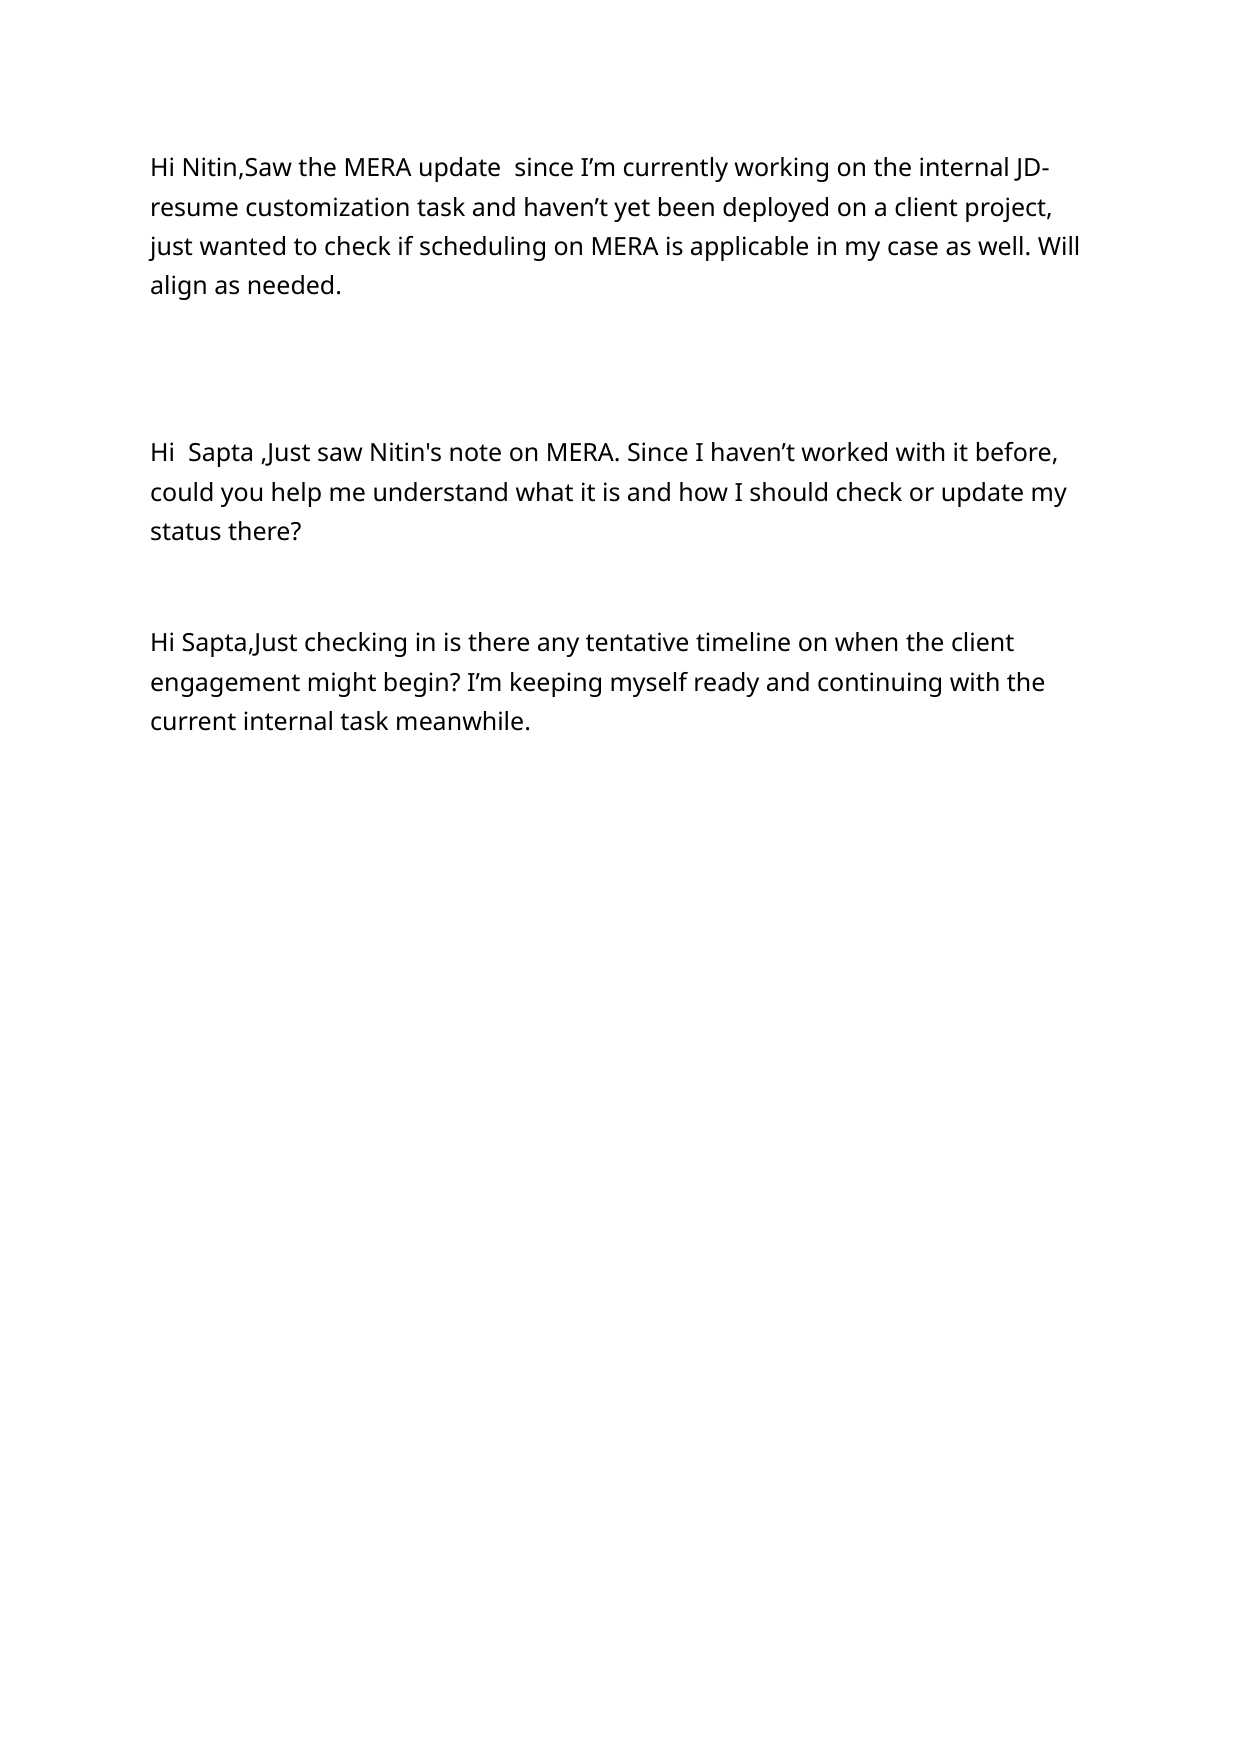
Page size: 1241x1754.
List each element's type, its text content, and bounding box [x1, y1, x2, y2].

text Hi Nitin,Saw the MERA update since I’m currently working on the internal JD-resume customization task and haven’t yet been deployed on a client project, just wanted to check if scheduling on MERA is applicable in my case as well. Will align as needed. [150, 150, 1090, 302]
text Hi Sapta ,Just saw Nitin's note on MERA. Since I haven’t worked with it before, could you help me understand what it is and how I should check or update my status there? [150, 435, 1090, 547]
text Hi Sapta,Just checking in is there any tentative timeline on when the client engagement might begin? I’m keeping myself ready and continuing with the current internal task meanwhile. [150, 625, 1090, 737]
